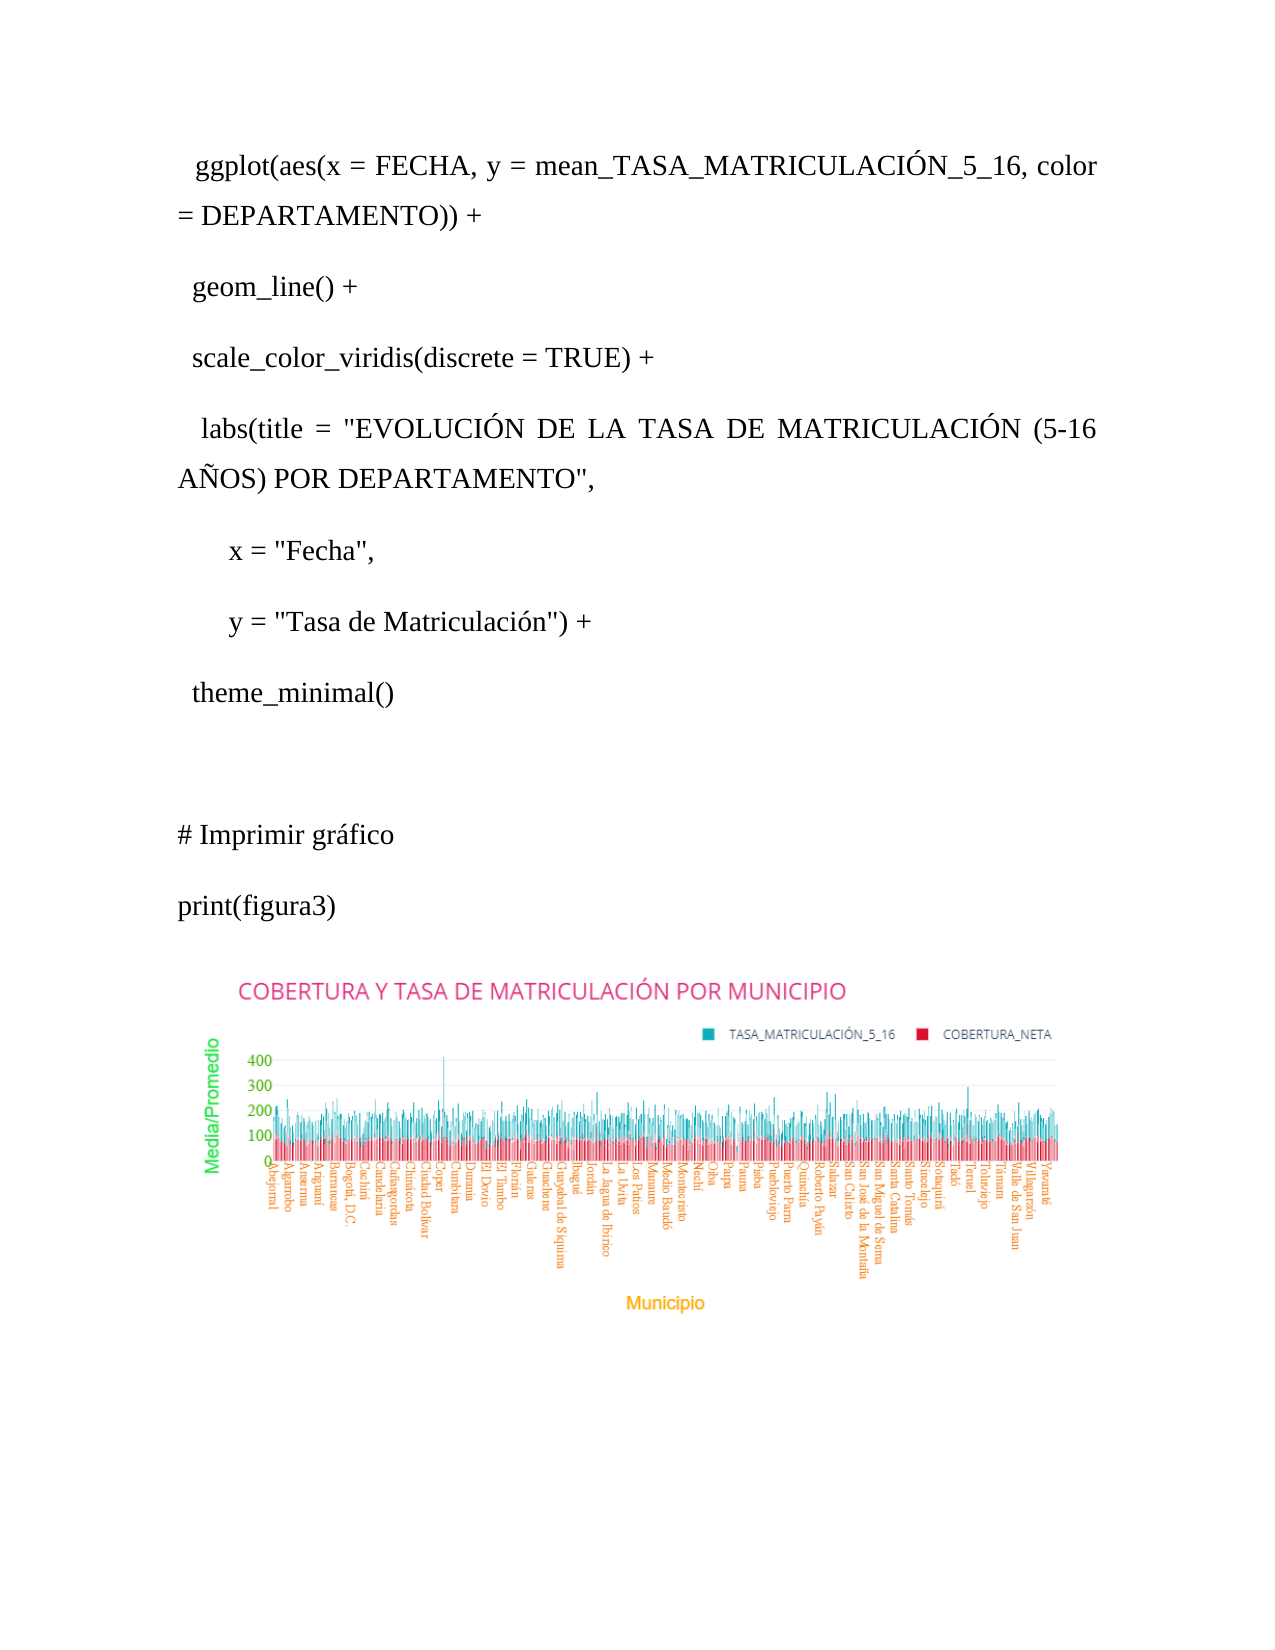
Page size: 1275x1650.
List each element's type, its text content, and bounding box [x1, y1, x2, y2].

picture [177, 959, 1098, 1324]
text theme_minimal() [177, 675, 1098, 709]
text ggplot(aes(x = FECHA, y = mean_TASA_MATRICULACIÓN_5_16, color = DEPARTAMENTO)) + [177, 148, 1098, 231]
text x = "Fecha", [177, 533, 1098, 566]
text y = "Tasa de Matriculación") + [177, 604, 1098, 637]
text # Imprimir gráfico [177, 817, 1098, 851]
text geom_line() + [177, 269, 1098, 303]
text print(figura3) [177, 888, 1098, 922]
text scale_color_viridis(discrete = TRUE) + [177, 340, 1098, 374]
text labs(title = "EVOLUCIÓN DE LA TASA DE MATRICULACIÓN (5-16 AÑOS) POR DEPARTAMENTO", [177, 411, 1098, 495]
